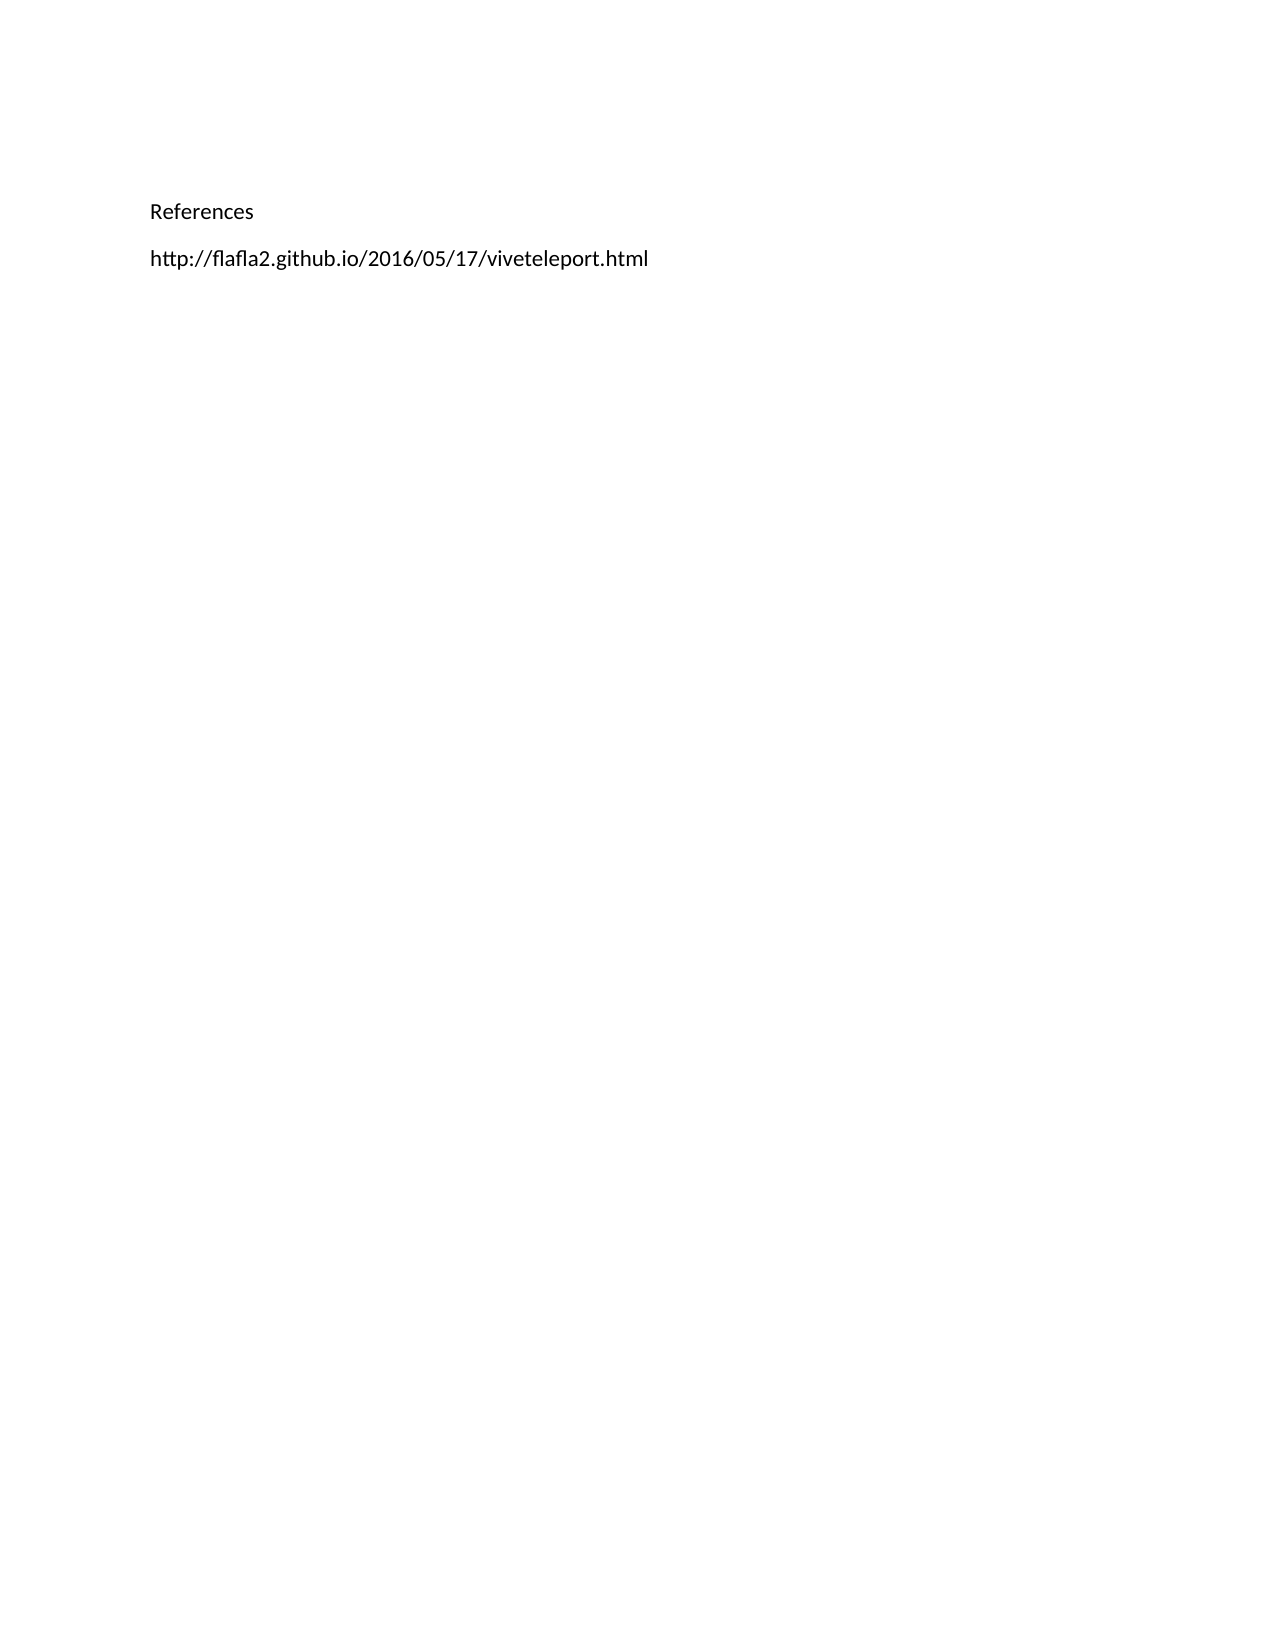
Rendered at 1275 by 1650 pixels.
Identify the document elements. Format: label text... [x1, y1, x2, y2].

text References [150, 197, 1125, 225]
text http://flafla2.github.io/2016/05/17/viveteleport.html [150, 244, 1125, 272]
